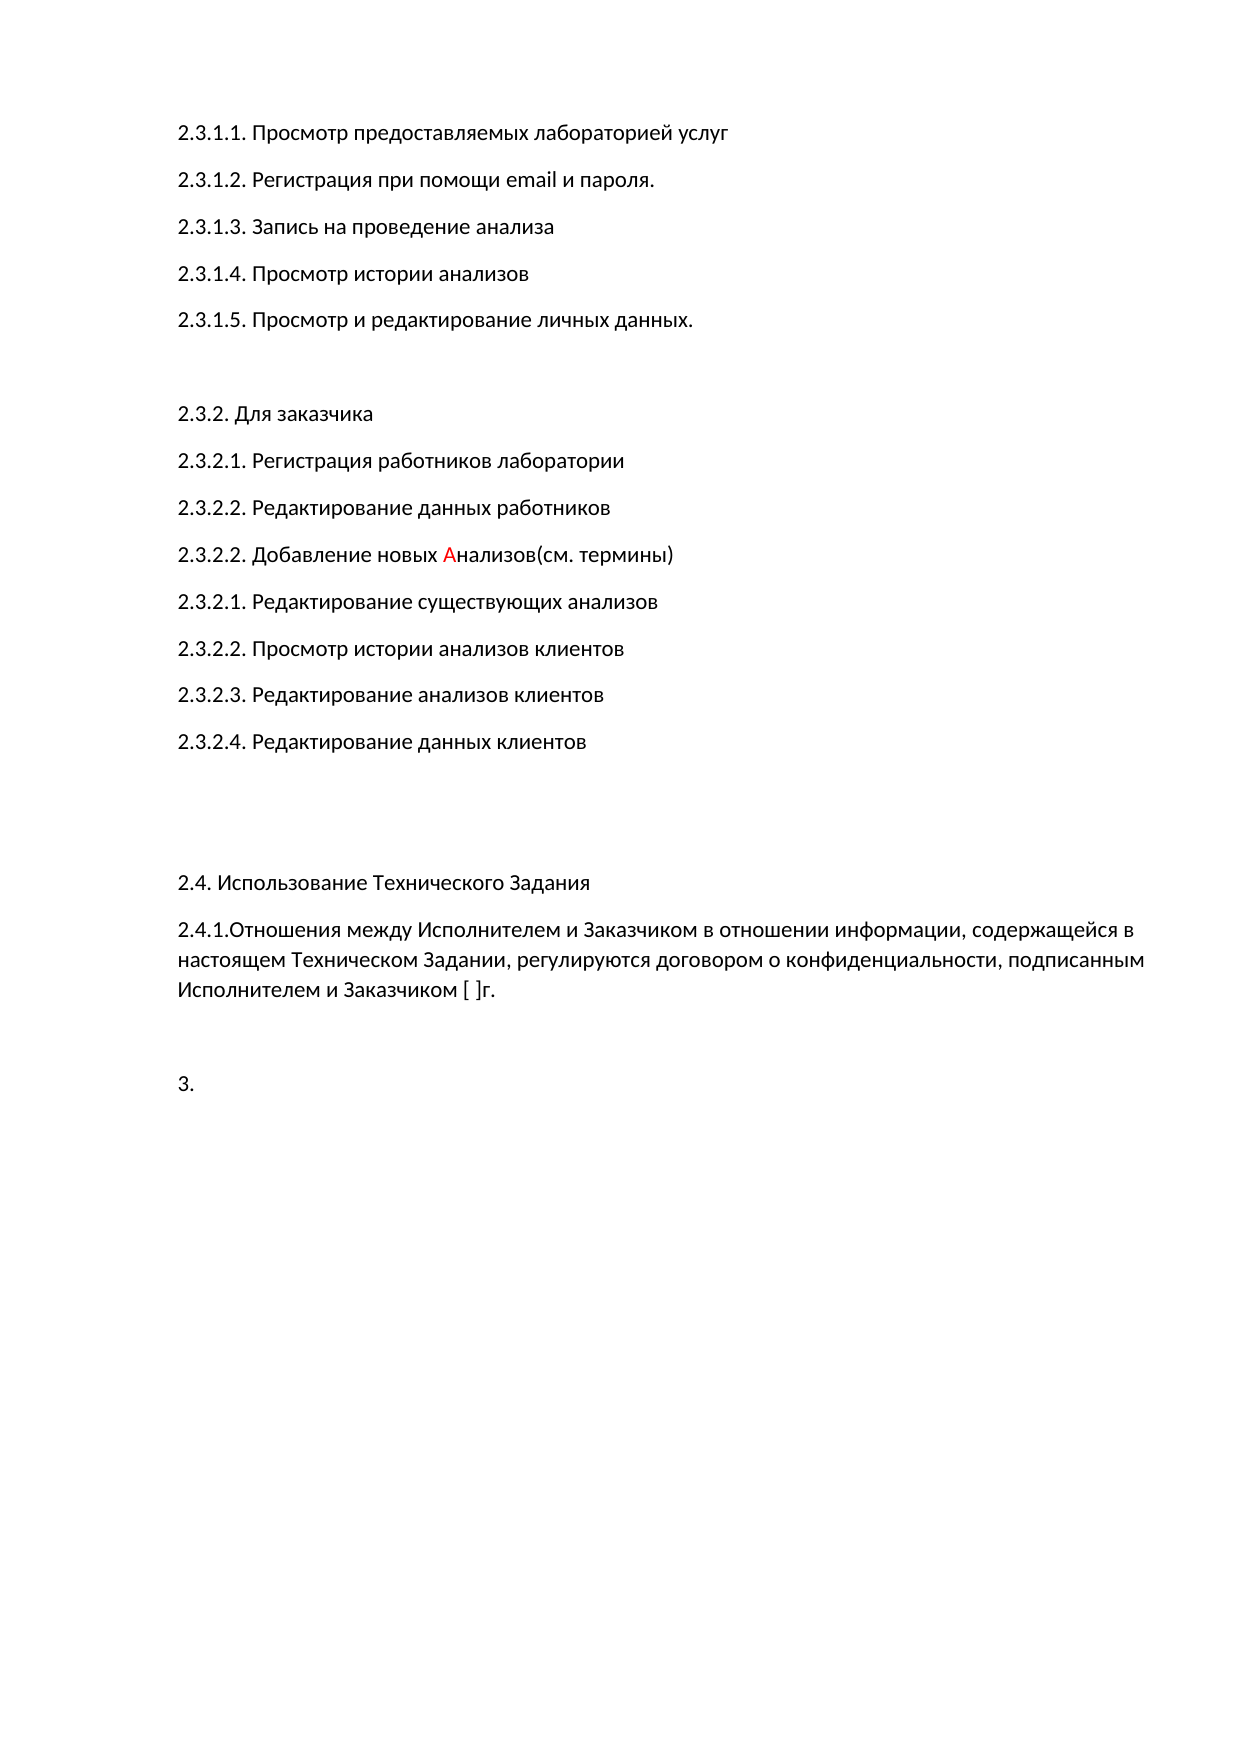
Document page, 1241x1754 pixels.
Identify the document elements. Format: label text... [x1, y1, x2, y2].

text 2.3.2.4. Редактирование данных клиентов [177, 727, 1152, 756]
text 2.3.2.2. Просмотр истории анализов клиентов [177, 634, 1152, 662]
text 2.3.1.4. Просмотр истории анализов [177, 259, 1152, 287]
text 2.3.2.3. Редактирование анализов клиентов [177, 681, 1152, 709]
text 2.3.2. Для заказчика [177, 399, 1152, 427]
text 2.3.2.2. Добавление новых Анализов(см. термины) [177, 540, 1152, 568]
text 2.3.1.2. Регистрация при помощи email и пароля. [177, 165, 1152, 193]
text 2.4. Использование Технического Задания [177, 868, 1152, 896]
text 2.3.2.1. Редактирование существующих анализов [177, 587, 1152, 615]
text 2.3.1.1. Просмотр предоставляемых лабораторией услуг [177, 118, 1152, 146]
text 2.3.1.5. Просмотр и редактирование личных данных. [177, 306, 1152, 334]
text 3. [177, 1069, 1152, 1097]
text 2.3.1.3. Запись на проведение анализа [177, 212, 1152, 240]
text 2.4.1.Отношения между Исполнителем и Заказчиком в отношении информации, содержащейся в настоящем Техническом Задании, регулируются договором о конфиденциальности, подписанным Исполнителем и Заказчиком [ ]г. [177, 915, 1152, 1003]
text 2.3.2.2. Редактирование данных работников [177, 493, 1152, 521]
text 2.3.2.1. Регистрация работников лаборатории [177, 446, 1152, 474]
